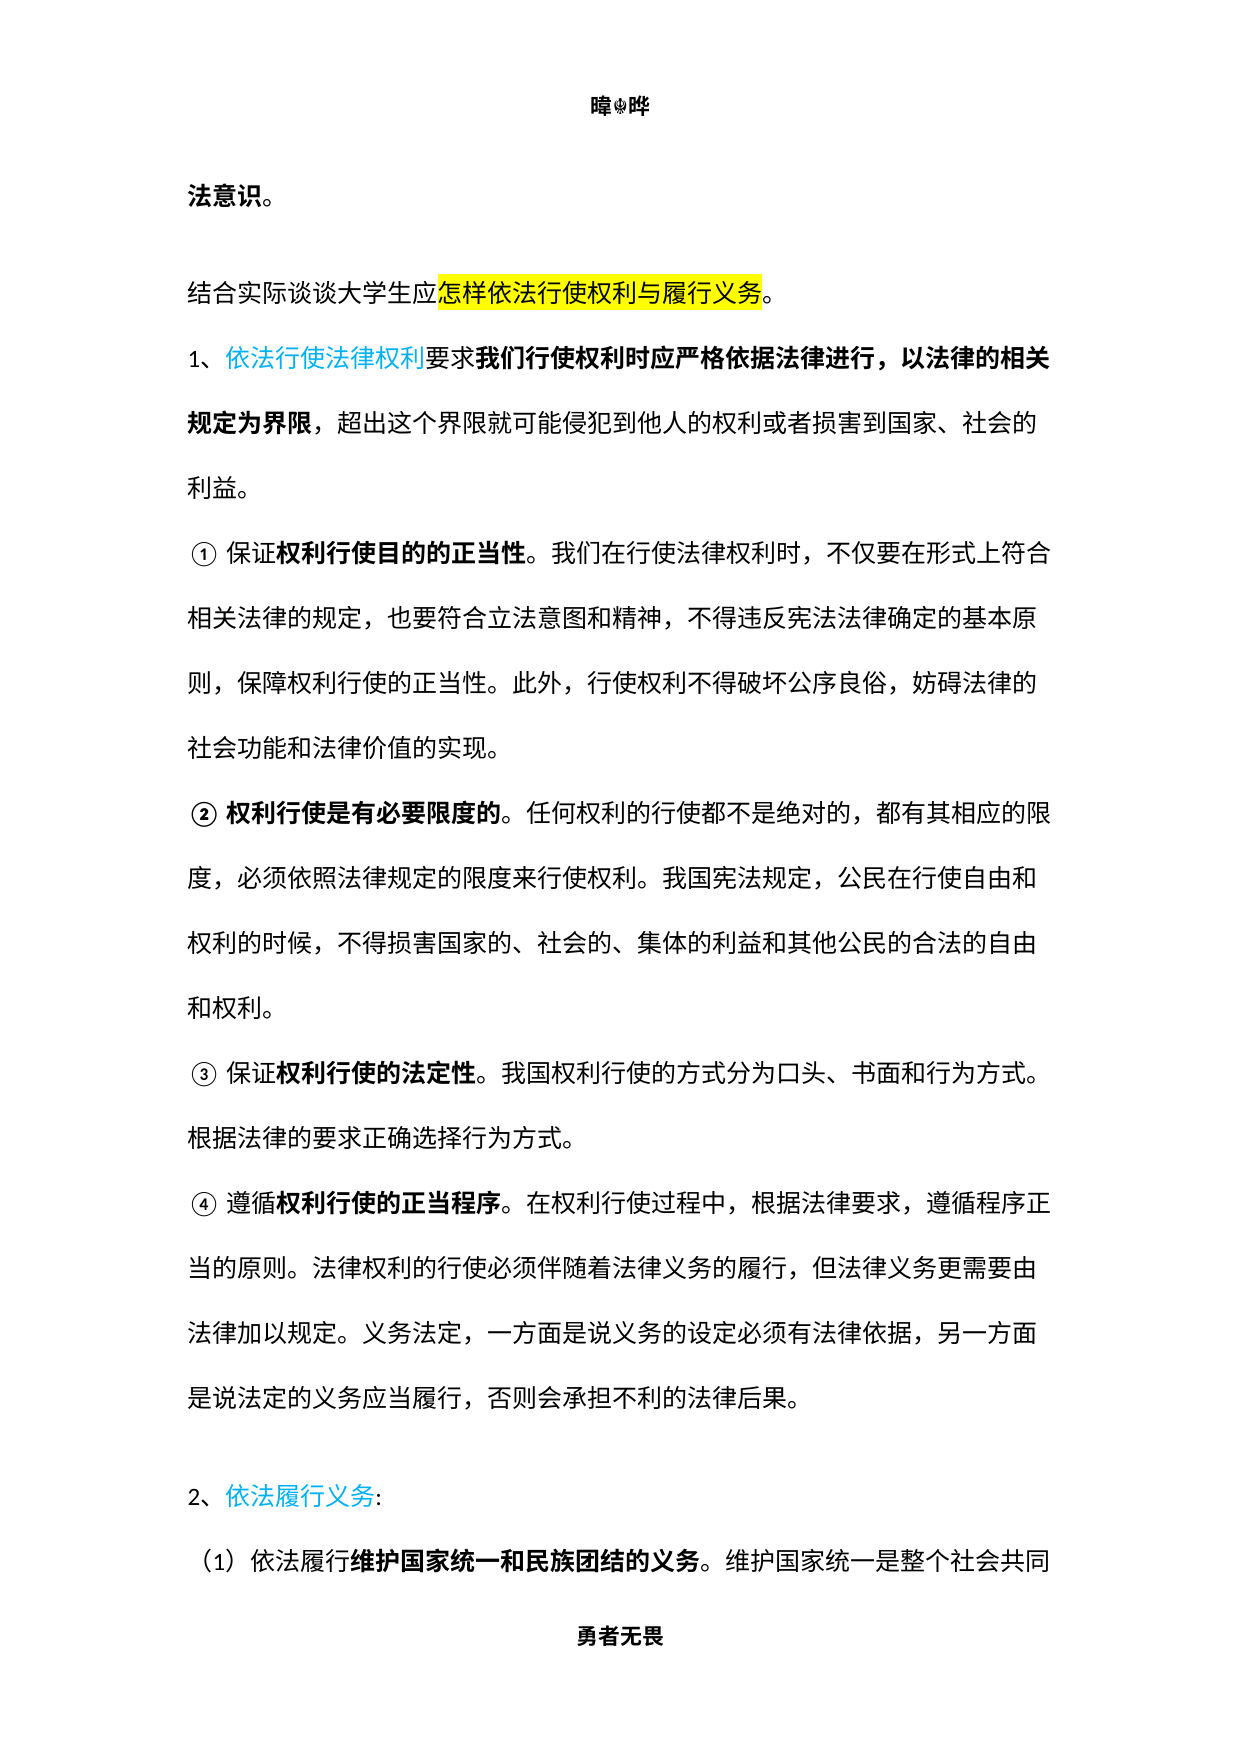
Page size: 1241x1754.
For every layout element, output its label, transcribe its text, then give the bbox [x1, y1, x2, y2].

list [187, 1527, 1053, 1592]
list 结合实际谈谈大学生应怎样依法行使权利与履行义务。 [187, 259, 1053, 324]
list ④遵循权利行使的正当程序。在权利行使过程中，根据法律要求，遵循程序正当的原则。法律权利的行使必须伴随着法律义务的履行，但法律义务更需要由法律加以规定。义务法定，一方面是说义务的设定必须有法律依据，另一方面是说法定的义务应当履行，否则会承担不利的法律后果。 [187, 1169, 1053, 1429]
list 2、依法履行义务: [187, 1462, 1053, 1527]
list ①保证权利行使目的的正当性。我们在行使法律权利时，不仅要在形式上符合相关法律的规定，也要符合立法意图和精神，不得违反宪法法律确定的基本原则，保障权利行使的正当性。此外，行使权利不得破坏公序良俗，妨碍法律的社会功能和法律价值的实现。 [187, 519, 1053, 779]
list ②权利行使是有必要限度的。任何权利的行使都不是绝对的，都有其相应的限度，必须依照法律规定的限度来行使权利。我国宪法规定，公民在行使自由和权利的时候，不得损害国家的、社会的、集体的利益和其他公民的合法的自由和权利。 [187, 779, 1053, 1039]
list 1、依法行使法律权利要求我们行使权利时应严格依据法律进行，以法律的相关规定为界限，超出这个界限就可能侵犯到他人的权利或者损害到国家、社会的利益。 [187, 324, 1053, 519]
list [187, 162, 1053, 227]
list ③保证权利行使的法定性。我国权利行使的方式分为口头、书面和行为方式。根据法律的要求正确选择行为方式。 [187, 1039, 1053, 1169]
